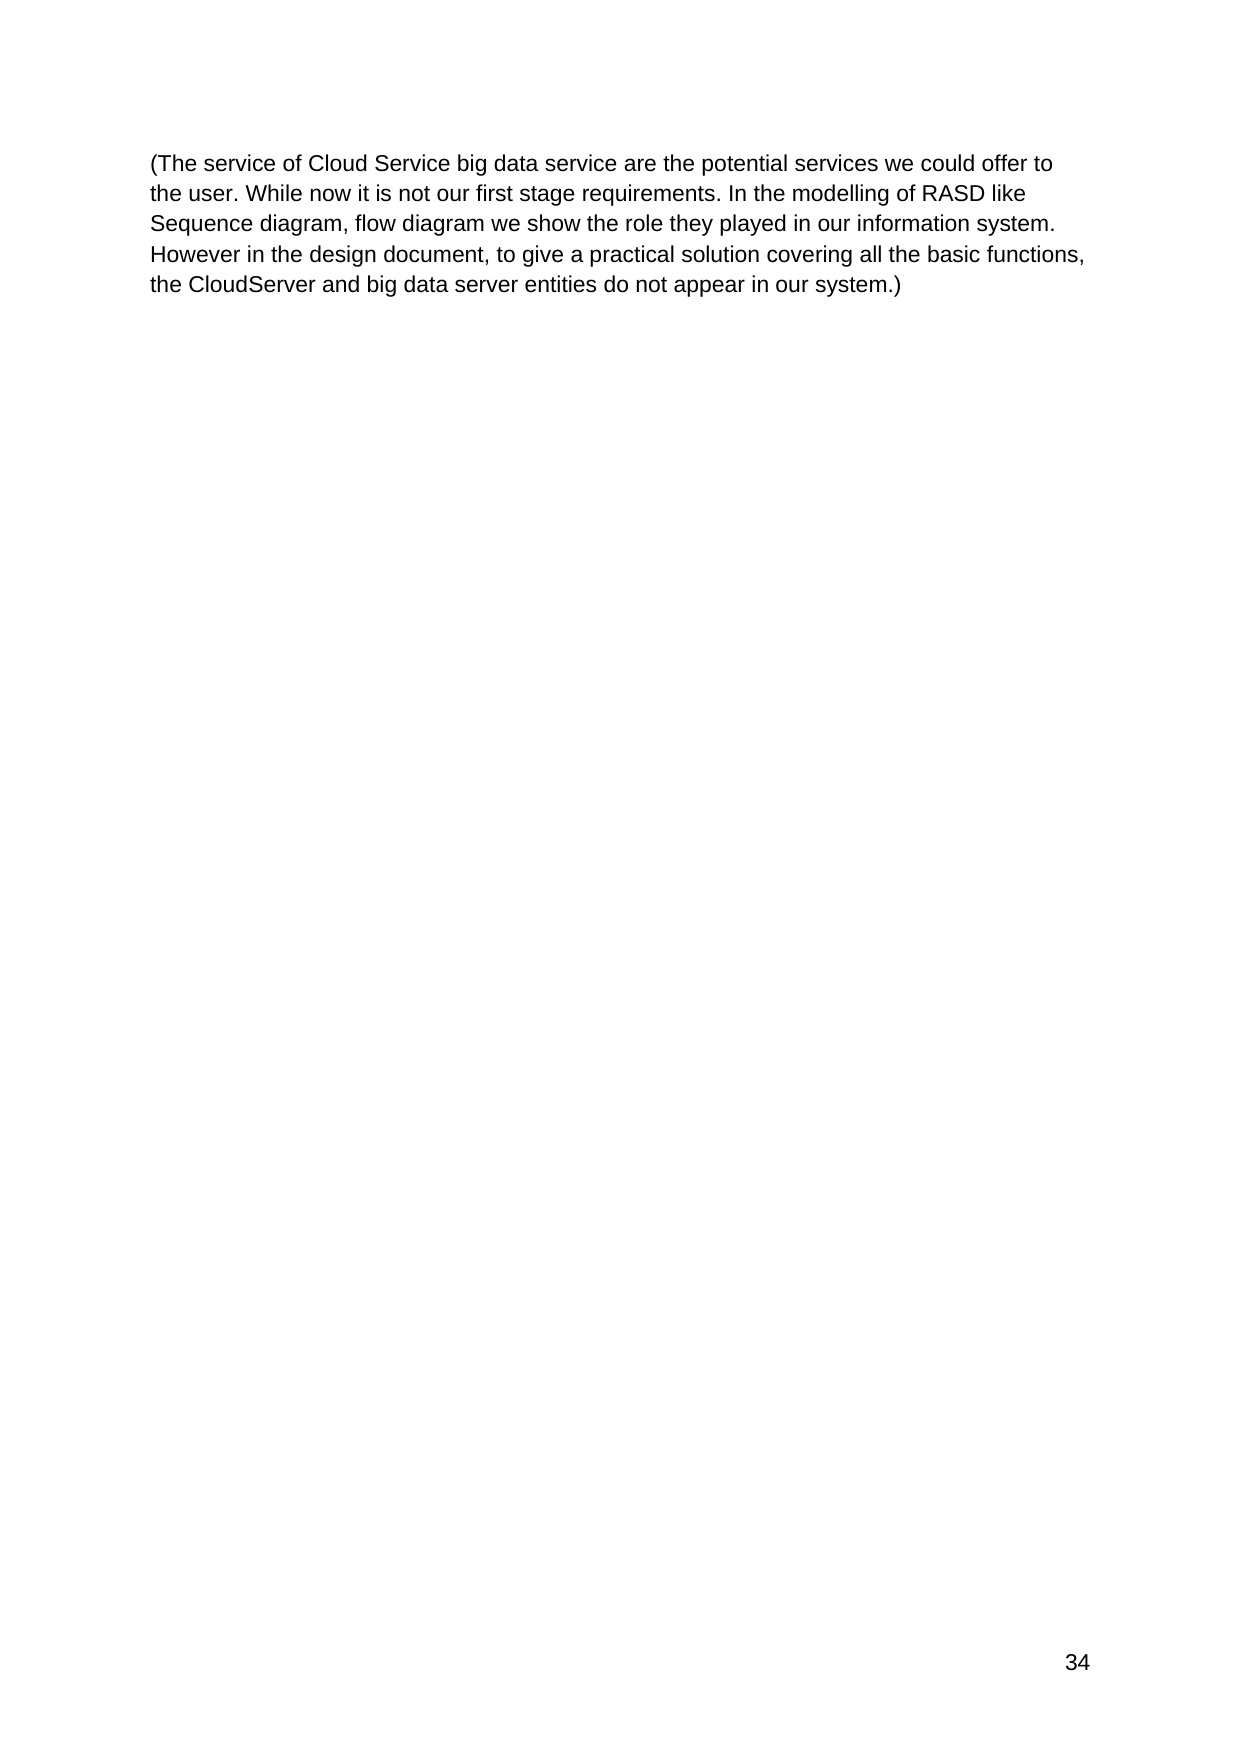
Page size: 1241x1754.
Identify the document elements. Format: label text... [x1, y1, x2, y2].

text (The service of Cloud Service big data service are the potential services we could offer to the user. While now it is not our first stage requirements. In the modelling of RASD like Sequence diagram, flow diagram we show the role they played in our information system. However in the design document, to give a practical solution covering all the basic functions, the CloudServer and big data server entities do not appear in our system.) [150, 150, 1090, 297]
